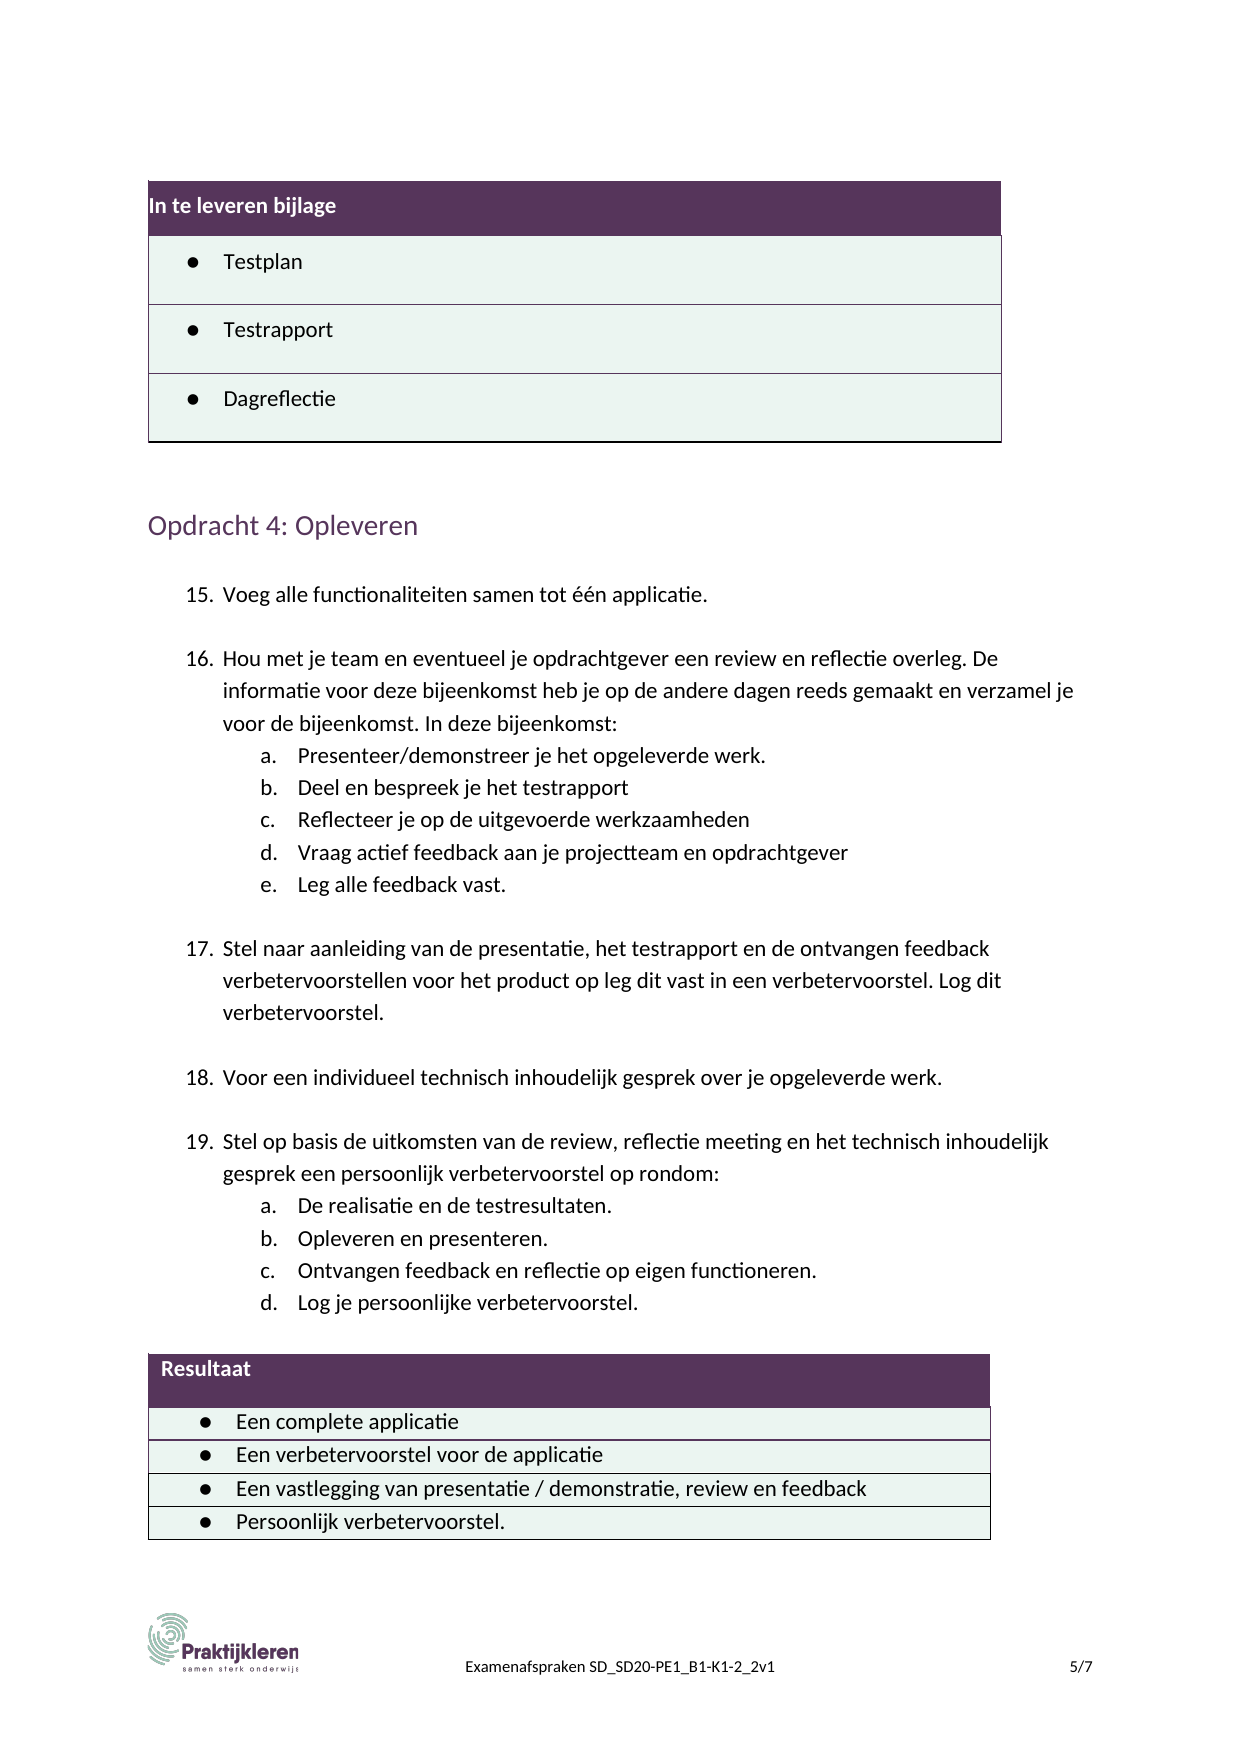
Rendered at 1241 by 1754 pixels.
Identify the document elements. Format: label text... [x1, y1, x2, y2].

table_cell Een vastlegging van presentatie / demonstratie, review en feedback [149, 1474, 990, 1506]
list Voeg alle functionaliteiten samen tot één applicatie. [185, 580, 1093, 608]
table_cell Dagreflectie [149, 374, 1001, 441]
list Deel en bespreek je het testrapport [260, 773, 1093, 801]
list Presenteer/demonstreer je het opgeleverde werk. [260, 741, 1093, 769]
list Hou met je team en eventueel je opdrachtgever een review en reflectie overleg. De informatie voor deze bijeenkomst heb je op de andere dagen reeds gemaakt en verzamel je voor de bijeenkomst. In deze bijeenkomst: [185, 644, 1093, 737]
list Leg alle feedback vast. [260, 870, 1093, 898]
subtitle Opdracht 4: Opleveren [148, 507, 1093, 543]
list Stel naar aanleiding van de presentatie, het testrapport en de ontvangen feedback verbetervoorstellen voor het product op leg dit vast in een verbetervoorstel. Log dit verbetervoorstel. [185, 934, 1093, 1027]
list Stel op basis de uitkomsten van de review, reflectie meeting en het technisch inhoudelijk gesprek een persoonlijk verbetervoorstel op rondom: [185, 1127, 1093, 1187]
picture [147, 1613, 299, 1673]
list Reflecteer je op de uitgevoerde werkzaamheden [260, 805, 1093, 833]
list Ontvangen feedback en reflectie op eigen functioneren. [260, 1256, 1093, 1284]
list Vraag actief feedback aan je projectteam en opdrachtgever [260, 838, 1093, 866]
list Log je persoonlijke verbetervoorstel. [260, 1288, 1093, 1316]
list Opleveren en presenteren. [260, 1224, 1093, 1252]
table_cell Een verbetervoorstel voor de applicatie [149, 1441, 990, 1472]
list Voor een individueel technisch inhoudelijk gesprek over je opgeleverde werk. [185, 1063, 1093, 1091]
table_cell Testplan [149, 236, 1001, 304]
table_header In te leveren bijlage [149, 181, 1001, 235]
table_cell Een complete applicatie [149, 1408, 990, 1439]
table_header Resultaat [149, 1354, 990, 1406]
table_cell Persoonlijk verbetervoorstel. [149, 1507, 990, 1539]
list De realisatie en de testresultaten. [260, 1192, 1093, 1220]
table_cell Testrapport [149, 305, 1001, 373]
